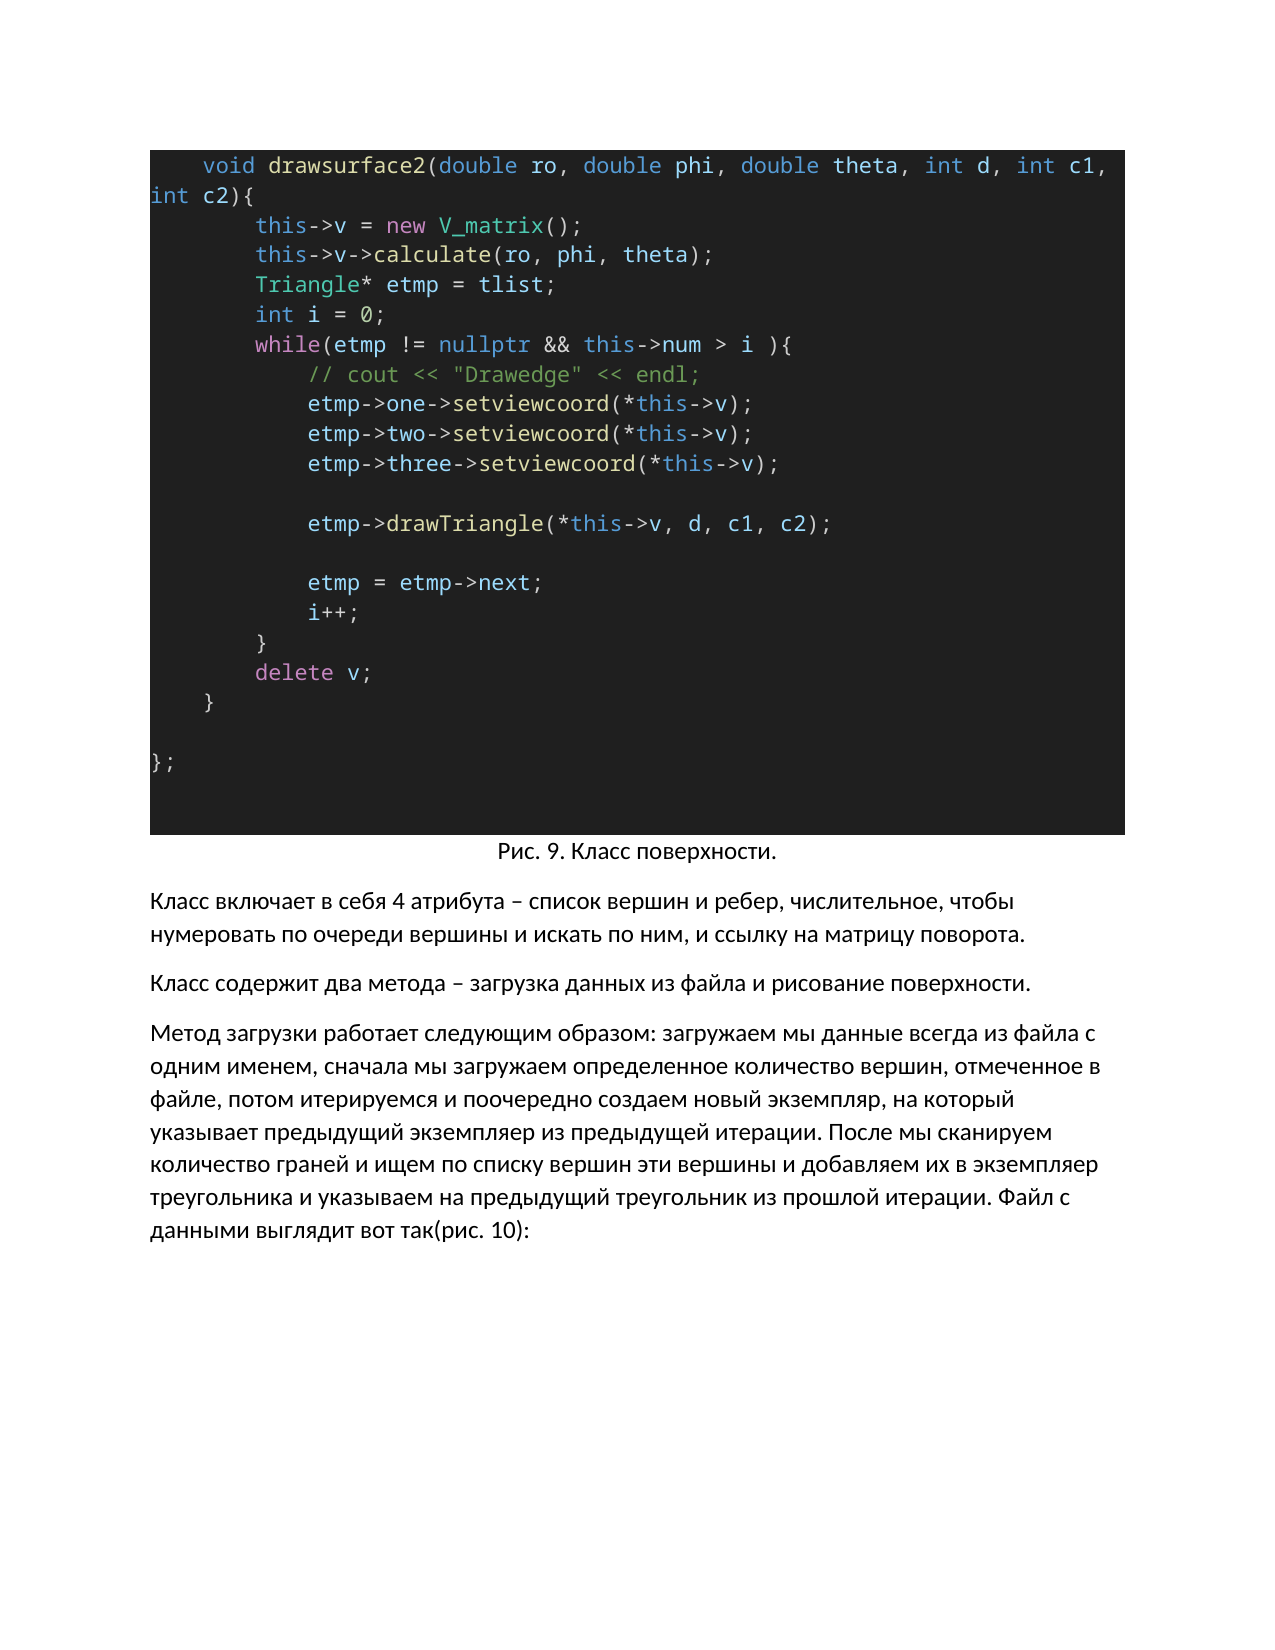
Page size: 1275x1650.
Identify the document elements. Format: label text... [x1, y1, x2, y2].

text etmp->three->setviewcoord(*this->v); [150, 448, 1125, 478]
text delete v; [150, 656, 1125, 686]
text Класс содержит два метода – загрузка данных из файла и рисование поверхности. [150, 967, 1125, 998]
text Рис. 9. Класс поверхности. [150, 835, 1125, 866]
text while(etmp != nullptr && this->num > i ){ [150, 329, 1125, 358]
text this->v->calculate(ro, phi, theta); [150, 239, 1125, 269]
text // cout << "Drawedge" << endl; [150, 358, 1125, 388]
text Метод загрузки работает следующим образом: загружаем мы данные всегда из файла с одним именем, сначала мы загружаем определенное количество вершин, отмеченное в файле, потом итерируемся и поочередно создаем новый экземпляр, на который указывает предыдущий экземпляер из предыдущей итерации. После мы сканируем количество граней и ищем по списку вершин эти вершины и добавляем их в экземпляер треугольника и указываем на предыдущий треугольник из прошлой итерации. Файл с данными выглядит вот так(рис. 10): [150, 1017, 1125, 1245]
text void drawsurface2(double ro, double phi, double theta, int d, int c1, int c2){ [150, 150, 1125, 209]
text etmp->two->setviewcoord(*this->v); [150, 418, 1125, 448]
text } [150, 627, 1125, 656]
text this->v = new V_matrix(); [150, 209, 1125, 239]
text etmp = etmp->next; [150, 567, 1125, 597]
text etmp->drawTriangle(*this->v, d, c1, c2); [150, 507, 1125, 537]
text Triangle* etmp = tlist; [150, 269, 1125, 299]
text }; [150, 746, 1125, 776]
text Класс включает в себя 4 атрибута – список вершин и ребер, числительное, чтобы нумеровать по очереди вершины и искать по ним, и ссылку на матрицу поворота. [150, 885, 1125, 948]
text int i = 0; [150, 299, 1125, 329]
text etmp->one->setviewcoord(*this->v); [150, 388, 1125, 418]
text i++; [150, 597, 1125, 627]
text } [150, 686, 1125, 716]
